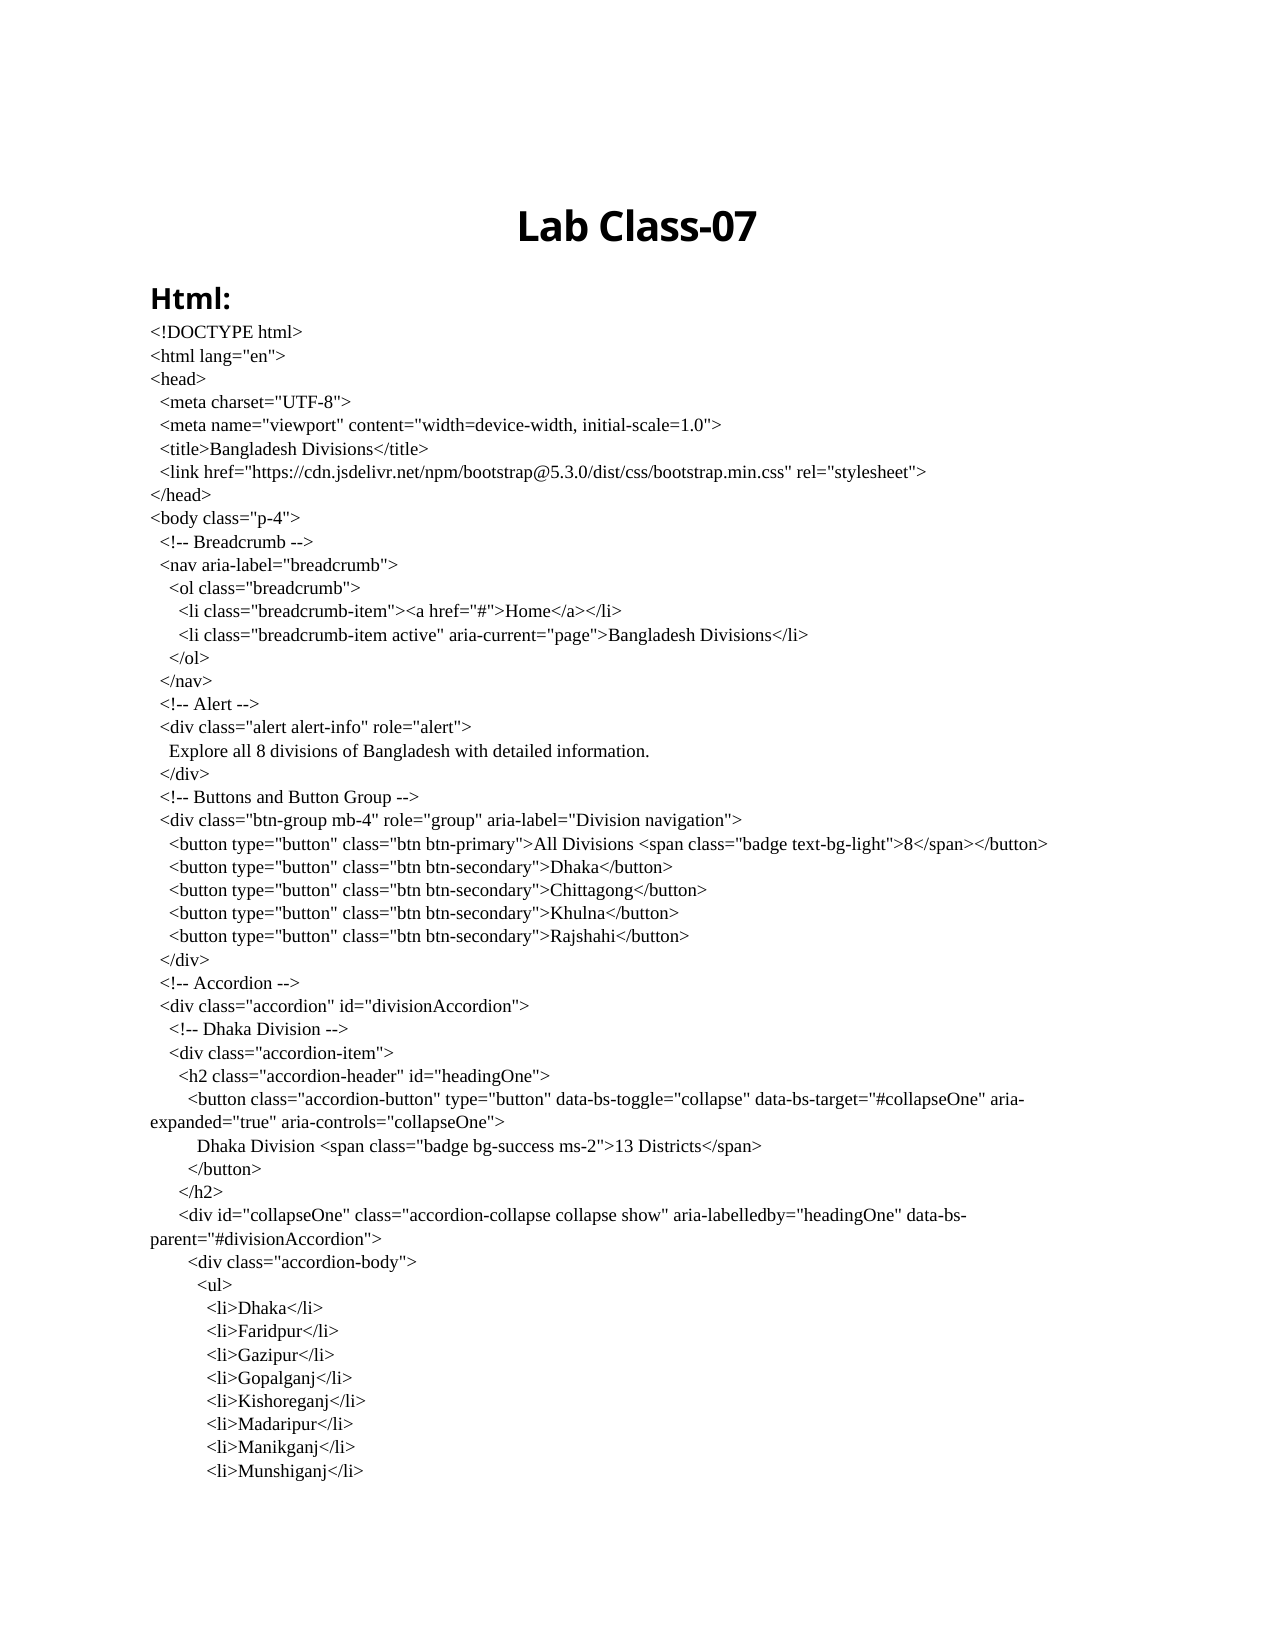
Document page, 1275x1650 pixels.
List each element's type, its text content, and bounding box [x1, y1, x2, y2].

text <ol class="breadcrumb"> [150, 577, 1125, 598]
text Explore all 8 divisions of Bangladesh with detailed information. [150, 739, 1125, 761]
text <li>Munshiganj</li> [150, 1460, 1125, 1481]
text <html lang="en"> [150, 345, 1125, 366]
text <li>Faridpur</li> [150, 1320, 1125, 1342]
text <nav aria-label="breadcrumb"> [150, 554, 1125, 575]
text <li>Dhaka</li> [150, 1297, 1125, 1319]
text <div class="alert alert-info" role="alert"> [150, 716, 1125, 738]
text <meta name="viewport" content="width=device-width, initial-scale=1.0"> [150, 414, 1125, 436]
text <!-- Dhaka Division --> [150, 1018, 1125, 1040]
text <h2 class="accordion-header" id="headingOne"> [150, 1065, 1125, 1086]
text <meta charset="UTF-8"> [150, 391, 1125, 413]
text </ol> [150, 647, 1125, 668]
text <!DOCTYPE html> [150, 321, 1125, 343]
text <div id="collapseOne" class="accordion-collapse collapse show" aria-labelledby="headingOne" data-bs-parent="#divisionAccordion"> [150, 1204, 1125, 1249]
text <!-- Alert --> [150, 693, 1125, 715]
text <ul> [150, 1274, 1125, 1295]
text <div class="btn-group mb-4" role="group" aria-label="Division navigation"> [150, 809, 1125, 831]
text </head> [150, 484, 1125, 506]
text </div> [150, 763, 1125, 784]
text <li>Gazipur</li> [150, 1343, 1125, 1365]
text <li>Kishoreganj</li> [150, 1390, 1125, 1412]
text </h2> [150, 1181, 1125, 1202]
text <title>Bangladesh Divisions</title> [150, 438, 1125, 459]
text <li>Gopalganj</li> [150, 1367, 1125, 1388]
text </div> [150, 949, 1125, 970]
text <li class="breadcrumb-item"><a href="#">Home</a></li> [150, 600, 1125, 622]
text <div class="accordion-item"> [150, 1042, 1125, 1063]
text <button type="button" class="btn btn-primary">All Divisions <span class="badge text-bg-light">8</span></button> [150, 832, 1125, 854]
text <button type="button" class="btn btn-secondary">Dhaka</button> [150, 856, 1125, 877]
text <div class="accordion-body"> [150, 1251, 1125, 1272]
text <body class="p-4"> [150, 507, 1125, 529]
text <button type="button" class="btn btn-secondary">Rajshahi</button> [150, 925, 1125, 947]
text </nav> [150, 670, 1125, 691]
text <!-- Buttons and Button Group --> [150, 786, 1125, 808]
text <button type="button" class="btn btn-secondary">Khulna</button> [150, 902, 1125, 924]
text <!-- Breadcrumb --> [150, 531, 1125, 552]
text <li>Manikganj</li> [150, 1436, 1125, 1458]
title Lab Class-07 [150, 197, 1125, 254]
subtitle Html: [150, 279, 1125, 318]
text <div class="accordion" id="divisionAccordion"> [150, 995, 1125, 1017]
text <button type="button" class="btn btn-secondary">Chittagong</button> [150, 879, 1125, 901]
text </button> [150, 1158, 1125, 1179]
text <head> [150, 368, 1125, 389]
text <li>Madaripur</li> [150, 1413, 1125, 1435]
text <button class="accordion-button" type="button" data-bs-toggle="collapse" data-bs-target="#collapseOne" aria-expanded="true" aria-controls="collapseOne"> [150, 1088, 1125, 1133]
text Dhaka Division <span class="badge bg-success ms-2">13 Districts</span> [150, 1134, 1125, 1156]
text <!-- Accordion --> [150, 972, 1125, 993]
text <link href="https://cdn.jsdelivr.net/npm/bootstrap@5.3.0/dist/css/bootstrap.min.css" rel="stylesheet"> [150, 461, 1125, 482]
text <li class="breadcrumb-item active" aria-current="page">Bangladesh Divisions</li> [150, 623, 1125, 645]
